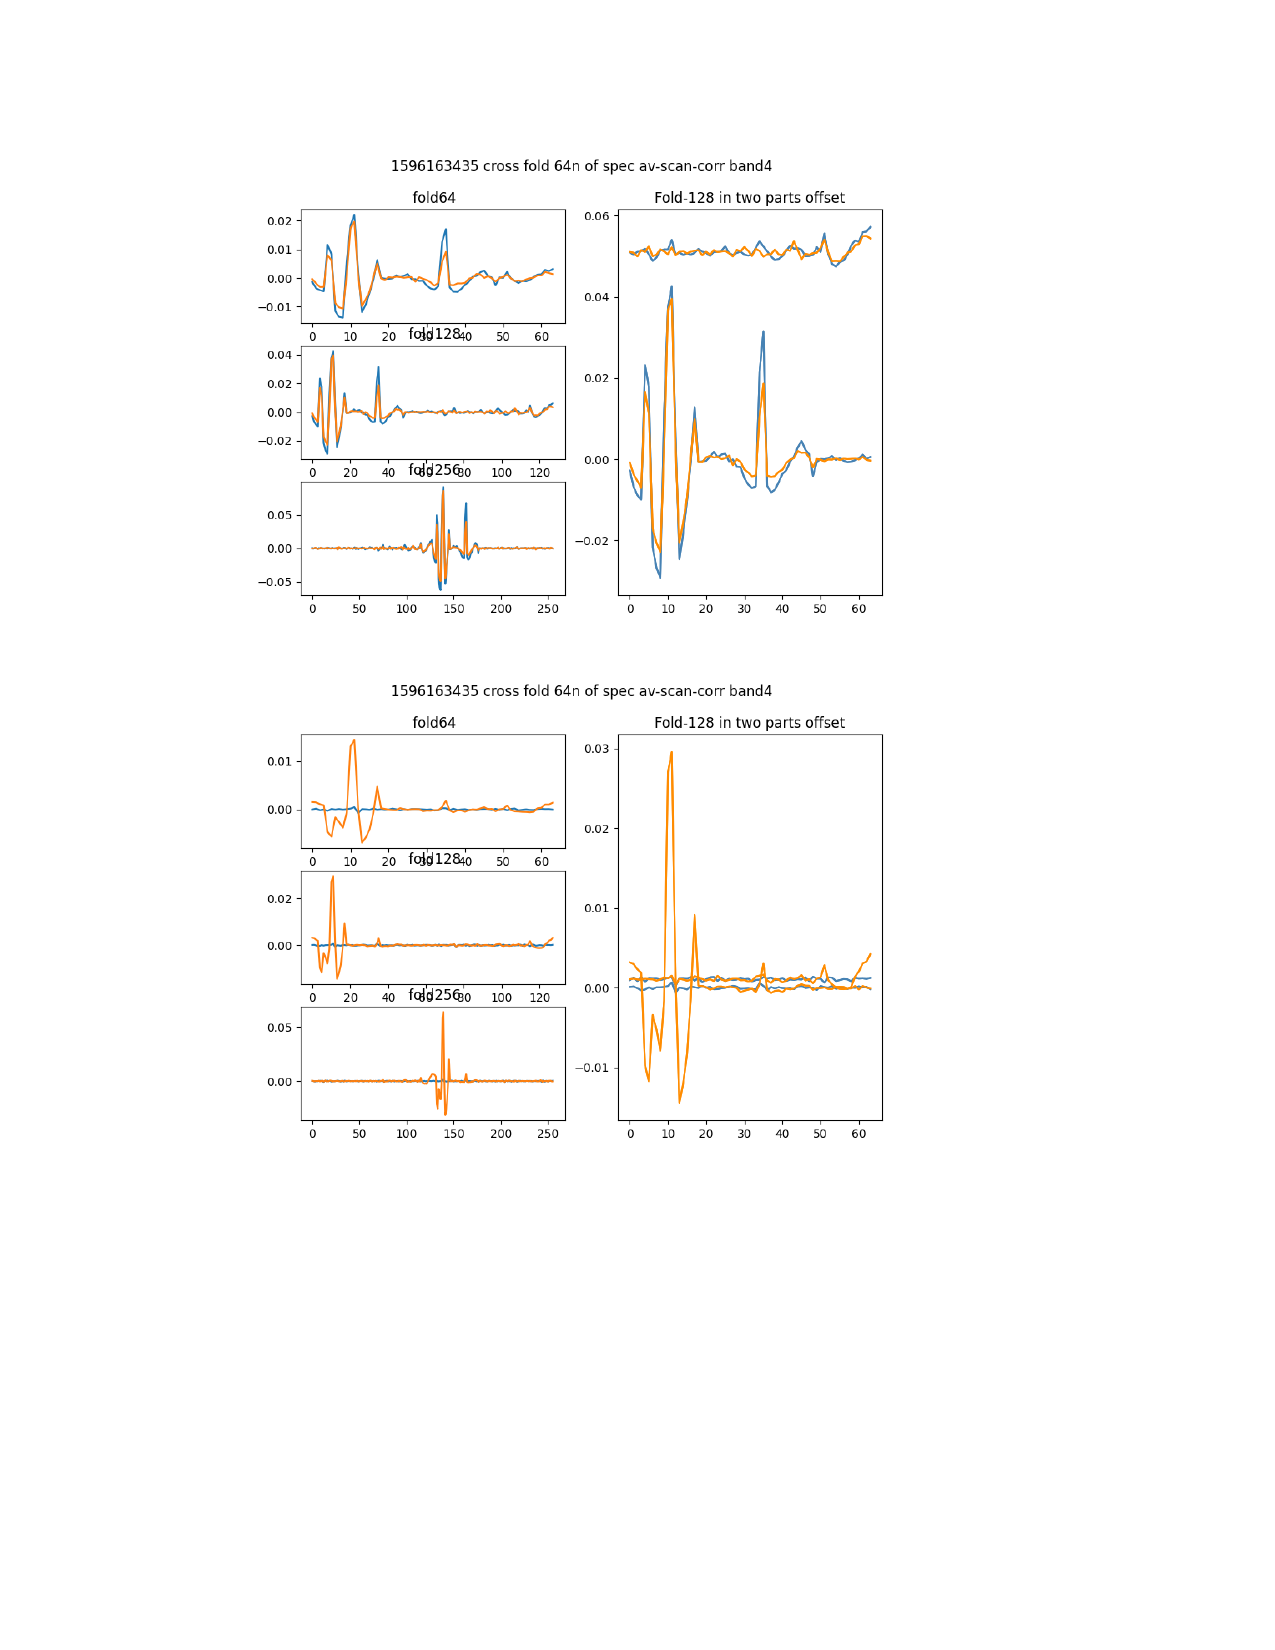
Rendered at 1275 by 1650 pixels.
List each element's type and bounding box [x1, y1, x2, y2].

picture [206, 150, 957, 650]
picture [206, 674, 957, 1175]
